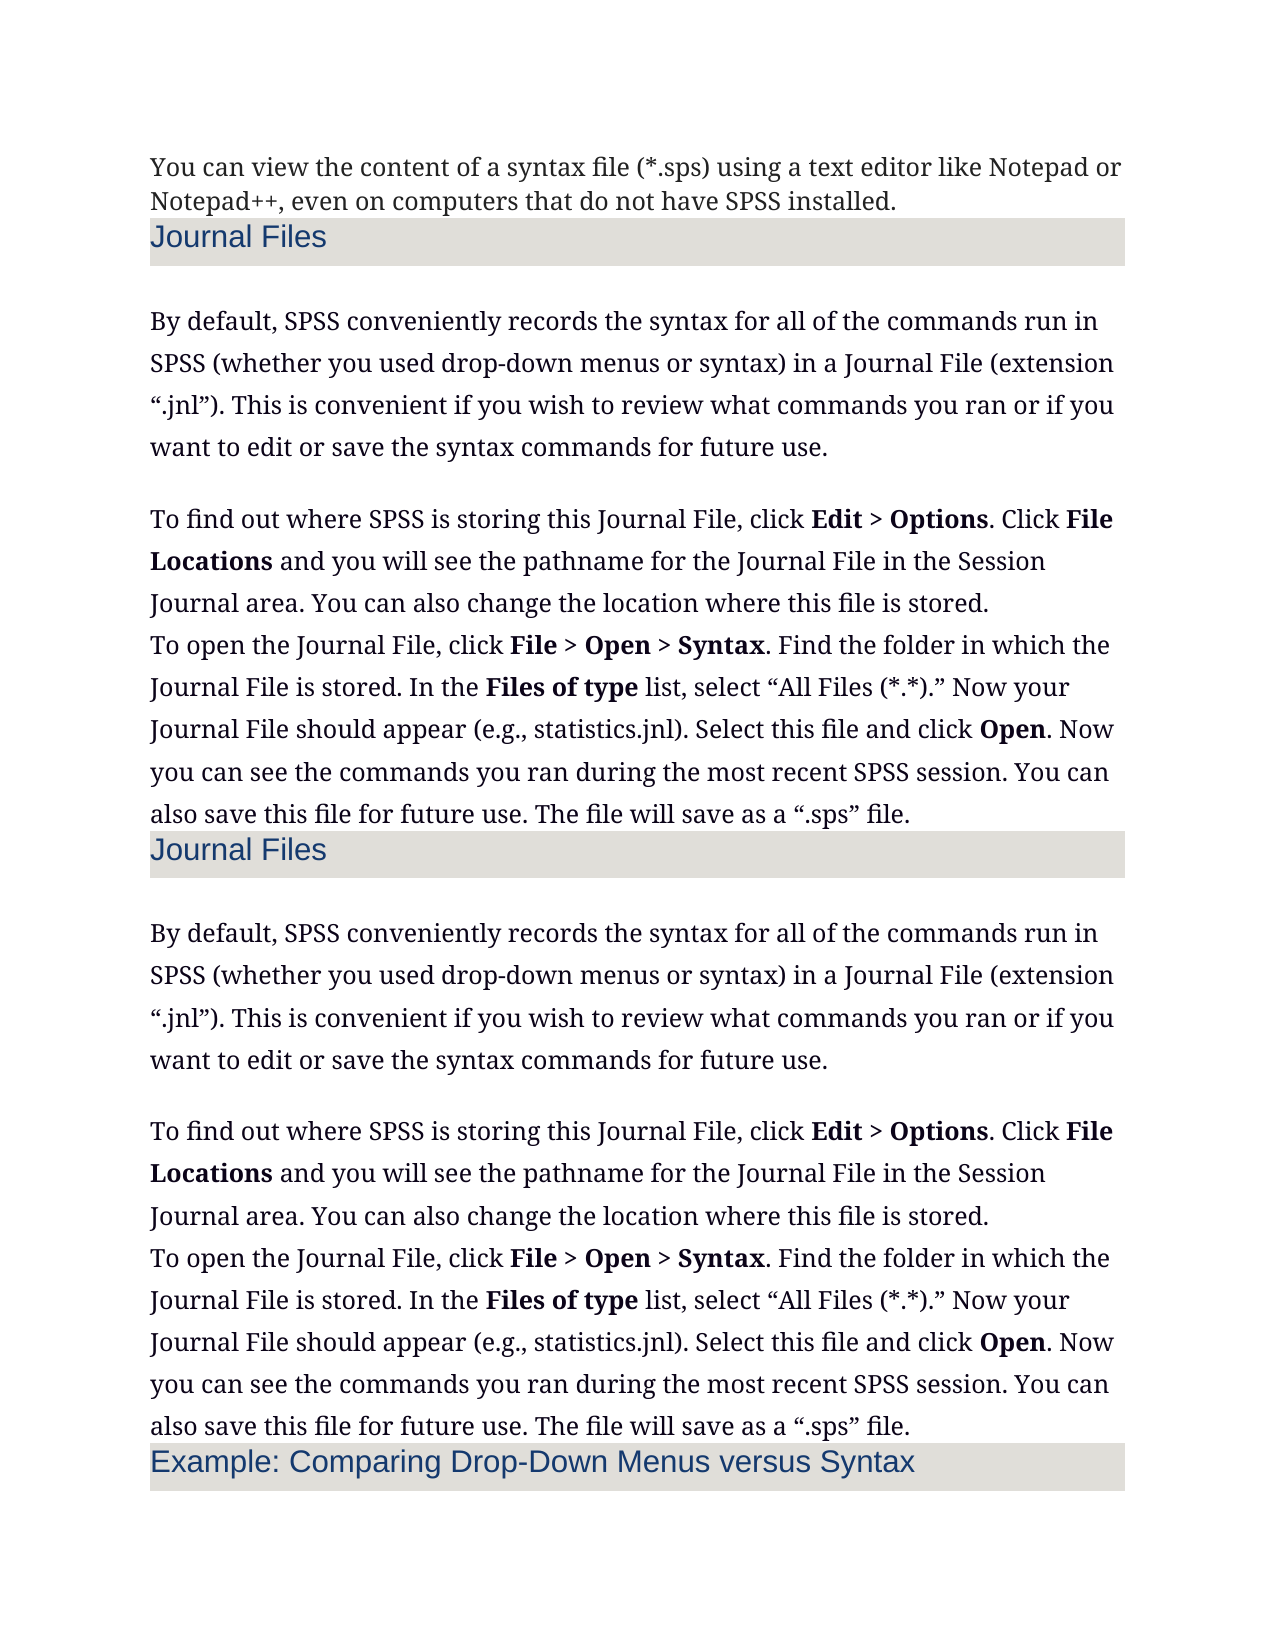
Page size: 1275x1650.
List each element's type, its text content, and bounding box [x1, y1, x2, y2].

text By default, SPSS conveniently records the syntax for all of the commands run in SPSS (whether you used drop-down menus or syntax) in a Journal File (extension “.jnl”). This is convenient if you wish to review what commands you ran or if you want to edit or save the syntax commands for future use. [150, 908, 1125, 1076]
text To find out where SPSS is storing this Journal File, click Edit > Options. Click File Locations and you will see the pathname for the Journal File in the Session Journal area. You can also change the location where this file is stored. [150, 1106, 1125, 1232]
text To open the Journal File, click File > Open > Syntax. Find the folder in which the Journal File is stored. In the Files of type list, select “All Files (*.*).” Now your Journal File should appear (e.g., statistics.jnl). Select this file and click Open. Now you can see the commands you ran during the most recent SPSS session. You can also save this file for future use. The file will save as a “.sps” file. [150, 1232, 1125, 1443]
subtitle Journal Files [150, 218, 1125, 264]
text To find out where SPSS is storing this Journal File, click Edit > Options. Click File Locations and you will see the pathname for the Journal File in the Session Journal area. You can also change the location where this file is stored. [150, 493, 1125, 620]
text By default, SPSS conveniently records the syntax for all of the commands run in SPSS (whether you used drop-down menus or syntax) in a Journal File (extension “.jnl”). This is convenient if you wish to review what commands you ran or if you want to edit or save the syntax commands for future use. [150, 295, 1125, 464]
text To open the Journal File, click File > Open > Syntax. Find the folder in which the Journal File is stored. In the Files of type list, select “All Files (*.*).” Now your Journal File should appear (e.g., statistics.jnl). Select this file and click Open. Now you can see the commands you ran during the most recent SPSS session. You can also save this file for future use. The file will save as a “.sps” file. [150, 620, 1125, 831]
subtitle Example: Comparing Drop-Down Menus versus Syntax [150, 1443, 1125, 1489]
text You can view the content of a syntax file (*.sps) using a text editor like Notepad or Notepad++, even on computers that do not have SPSS installed. [150, 150, 1125, 218]
subtitle Journal Files [150, 831, 1125, 877]
